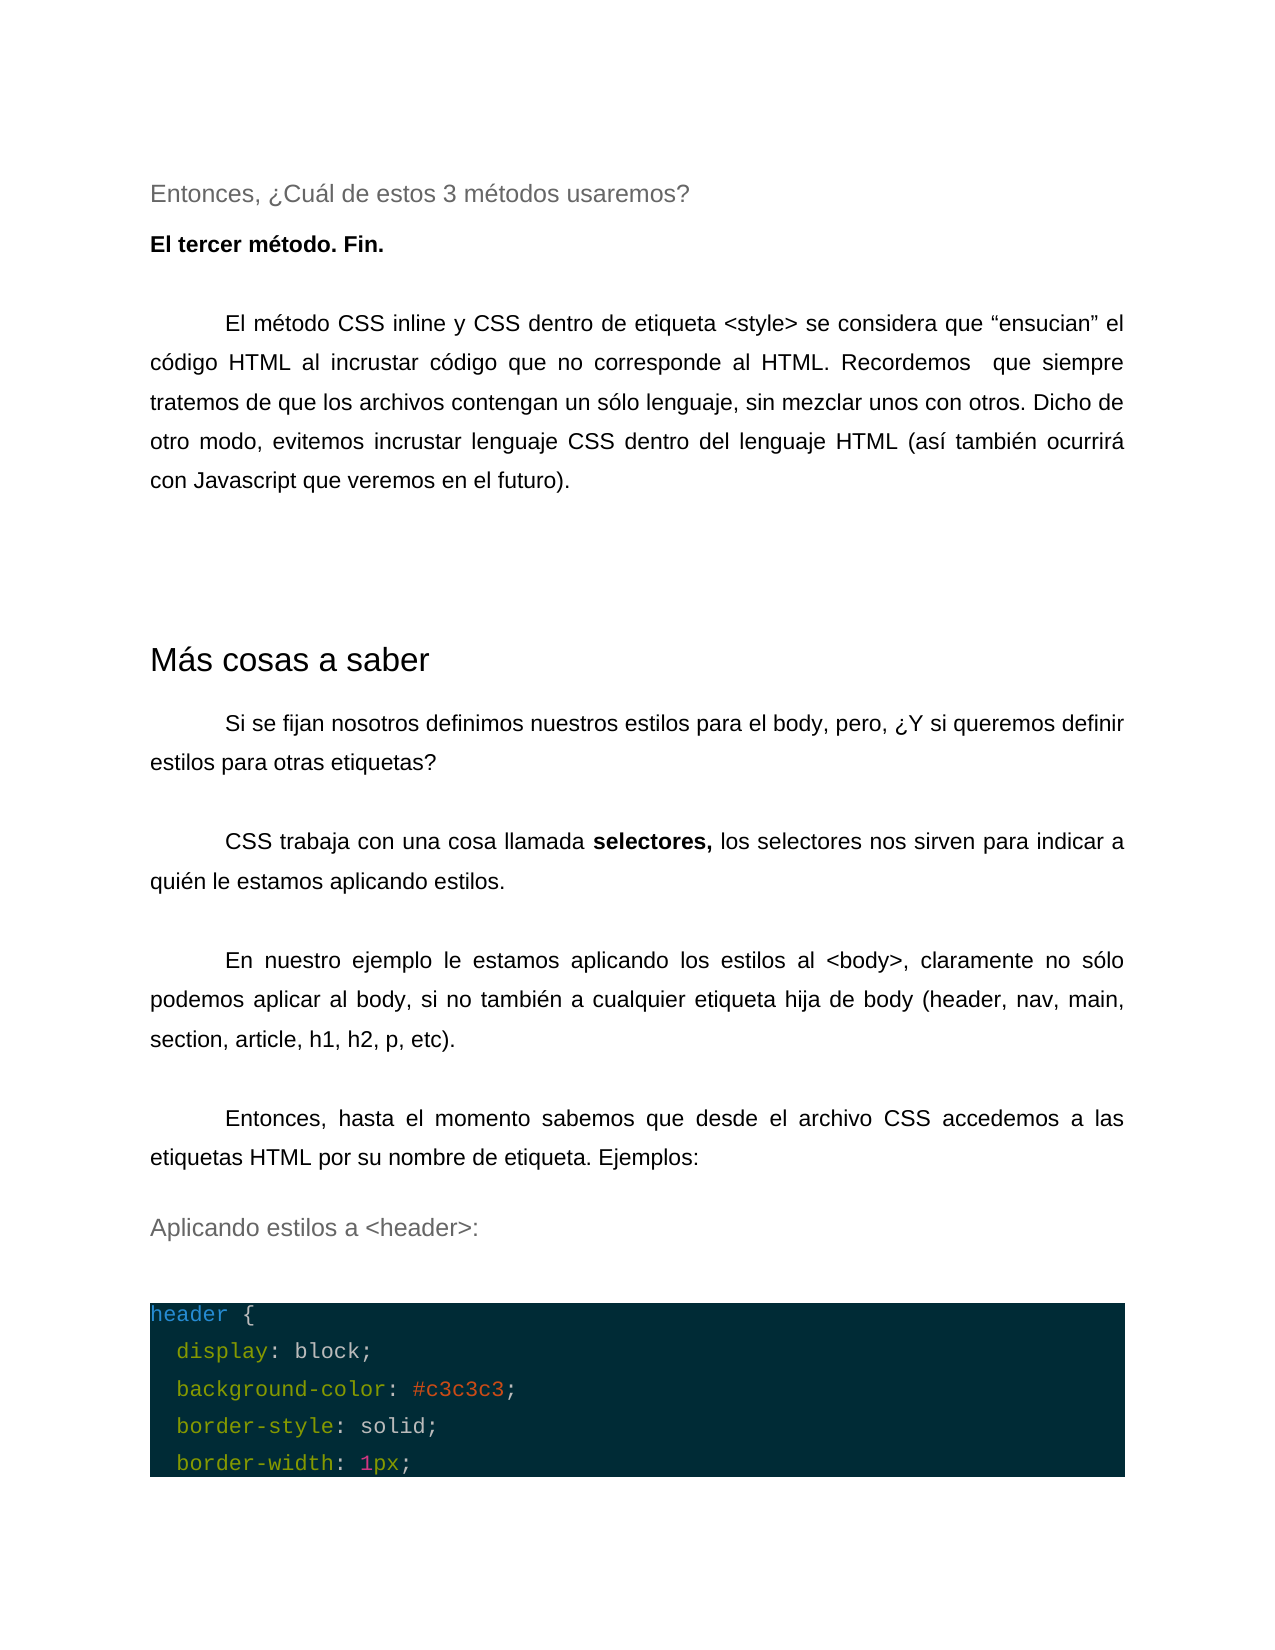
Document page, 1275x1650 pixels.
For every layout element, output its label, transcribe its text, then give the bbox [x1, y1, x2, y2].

subtitle Entonces, ¿Cuál de estos 3 métodos usaremos? [150, 179, 1125, 208]
text border-style: solid; [150, 1415, 1125, 1440]
text border-width: 1px; [150, 1452, 1125, 1477]
text El método CSS inline y CSS dentro de etiqueta <style> se considera que “ensucian” el código HTML al incrustar código que no corresponde al HTML. Recordemos que siempre tratemos de que los archivos contengan un sólo lenguaje, sin mezclar unos con otros. Dicho de otro modo, evitemos incrustar lenguaje CSS dentro del lenguaje HTML (así también ocurrirá con Javascript que veremos en el futuro). [150, 309, 1125, 494]
text Si se fijan nosotros definimos nuestros estilos para el body, pero, ¿Y si queremos definir estilos para otras etiquetas? [150, 710, 1125, 776]
subtitle Más cosas a saber [150, 639, 1125, 678]
text display: block; [150, 1341, 1125, 1366]
text header { [150, 1303, 1125, 1328]
text En nuestro ejemplo le estamos aplicando los estilos al <body>, claramente no sólo podemos aplicar al body, si no también a cualquier etiqueta hija de body (header, nav, main, section, article, h1, h2, p, etc). [150, 947, 1125, 1052]
text background-color: #c3c3c3; [150, 1378, 1125, 1403]
text El tercer método. Fin. [150, 231, 1125, 257]
subtitle Aplicando estilos a <header>: [150, 1213, 1125, 1241]
text CSS trabaja con una cosa llamada selectores, los selectores nos sirven para indicar a quién le estamos aplicando estilos. [150, 828, 1125, 894]
text Entonces, hasta el momento sabemos que desde el archivo CSS accedemos a las etiquetas HTML por su nombre de etiqueta. Ejemplos: [150, 1104, 1125, 1170]
